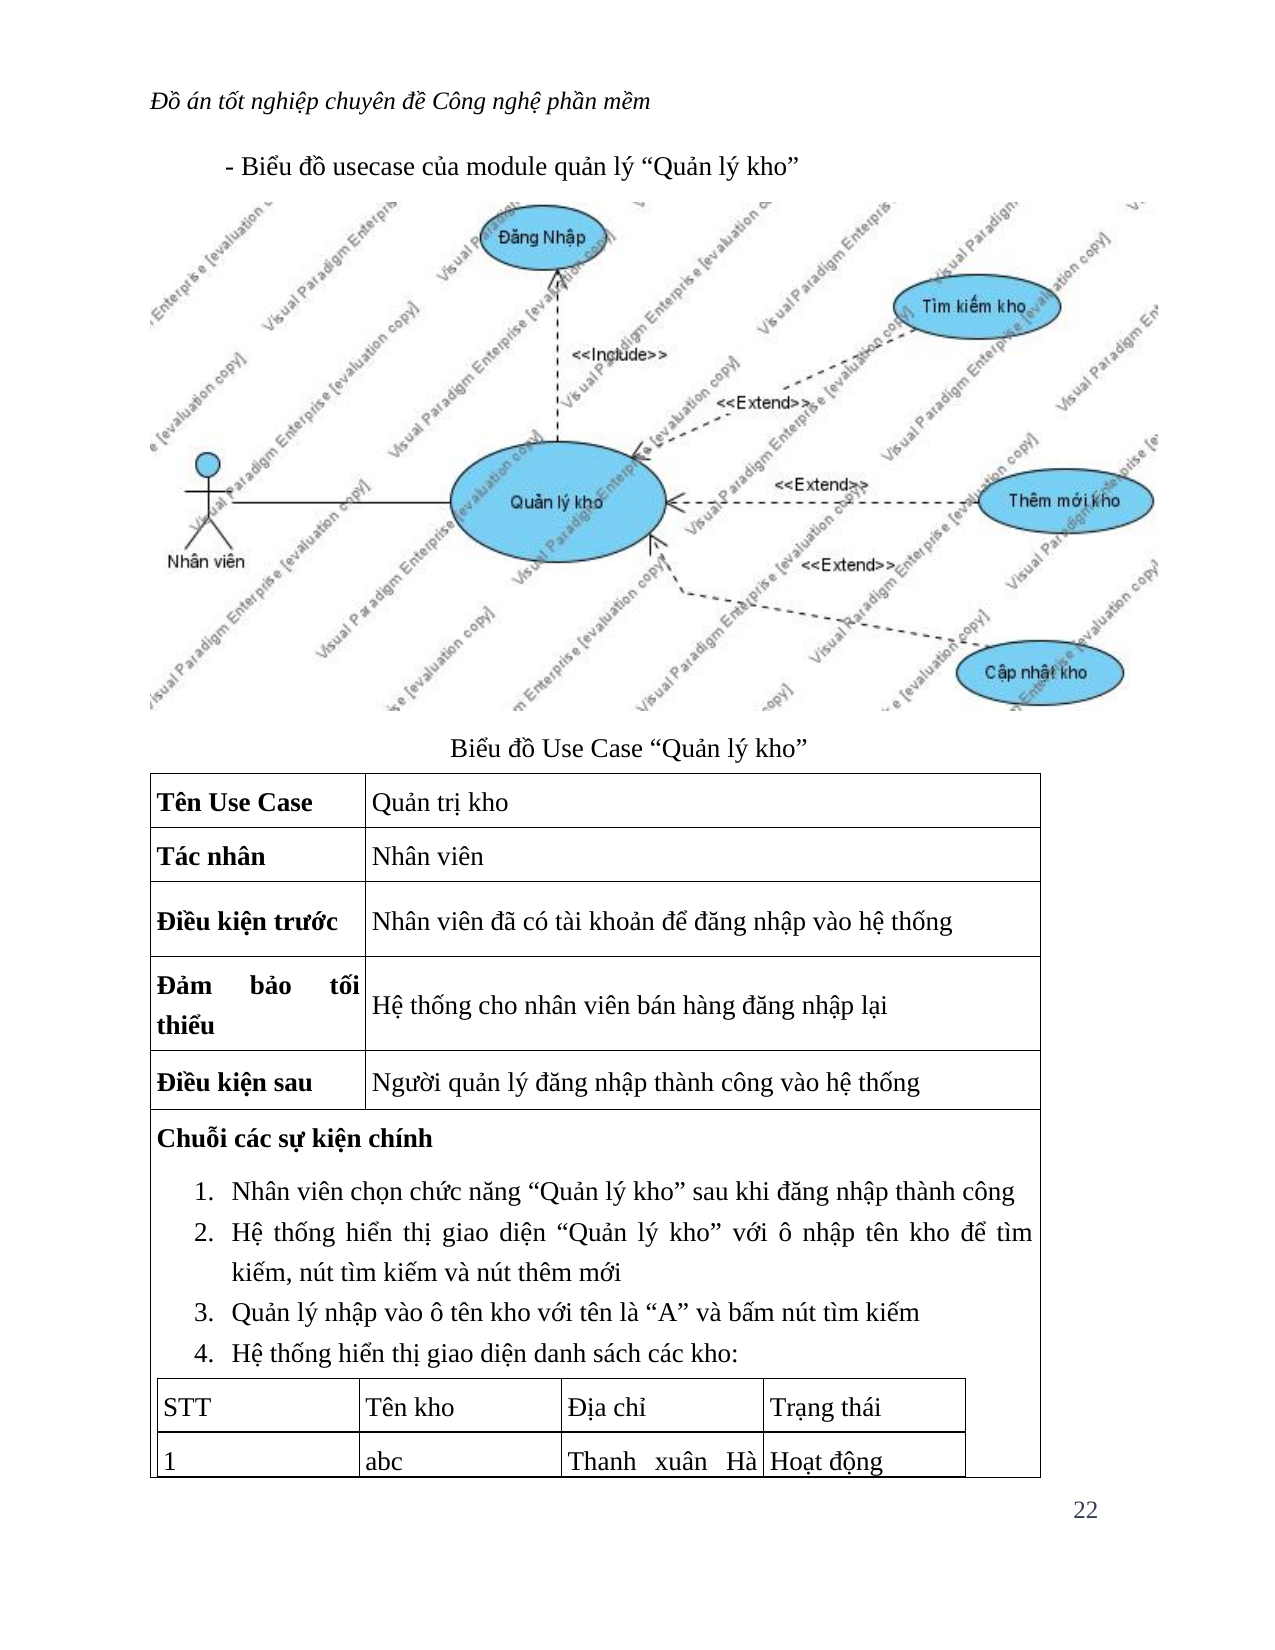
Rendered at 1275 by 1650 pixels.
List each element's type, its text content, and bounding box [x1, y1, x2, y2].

table_cell Đảm bảo tối thiểu [151, 957, 365, 1050]
table_cell Nhân viên đã có tài khoản để đăng nhập vào hệ thống [366, 882, 1040, 956]
text - Biểu đồ usecase của module quản lý “Quản lý kho” [150, 150, 1125, 181]
table_header Tên Use Case [151, 774, 365, 827]
table_cell Điều kiện sau [151, 1051, 365, 1109]
table_cell Tác nhân [151, 828, 365, 881]
text Biểu đồ Use Case “Quản lý kho” [450, 732, 1125, 763]
table_cell Điều kiện trước [151, 882, 365, 956]
table_cell Hệ thống cho nhân viên bán hàng đăng nhập lại [366, 957, 1040, 1050]
table_cell Người quản lý đăng nhập thành công vào hệ thống [366, 1051, 1040, 1109]
table_cell Nhân viên [366, 828, 1040, 881]
picture [150, 202, 1159, 711]
table_header Quản trị kho [366, 774, 1040, 827]
